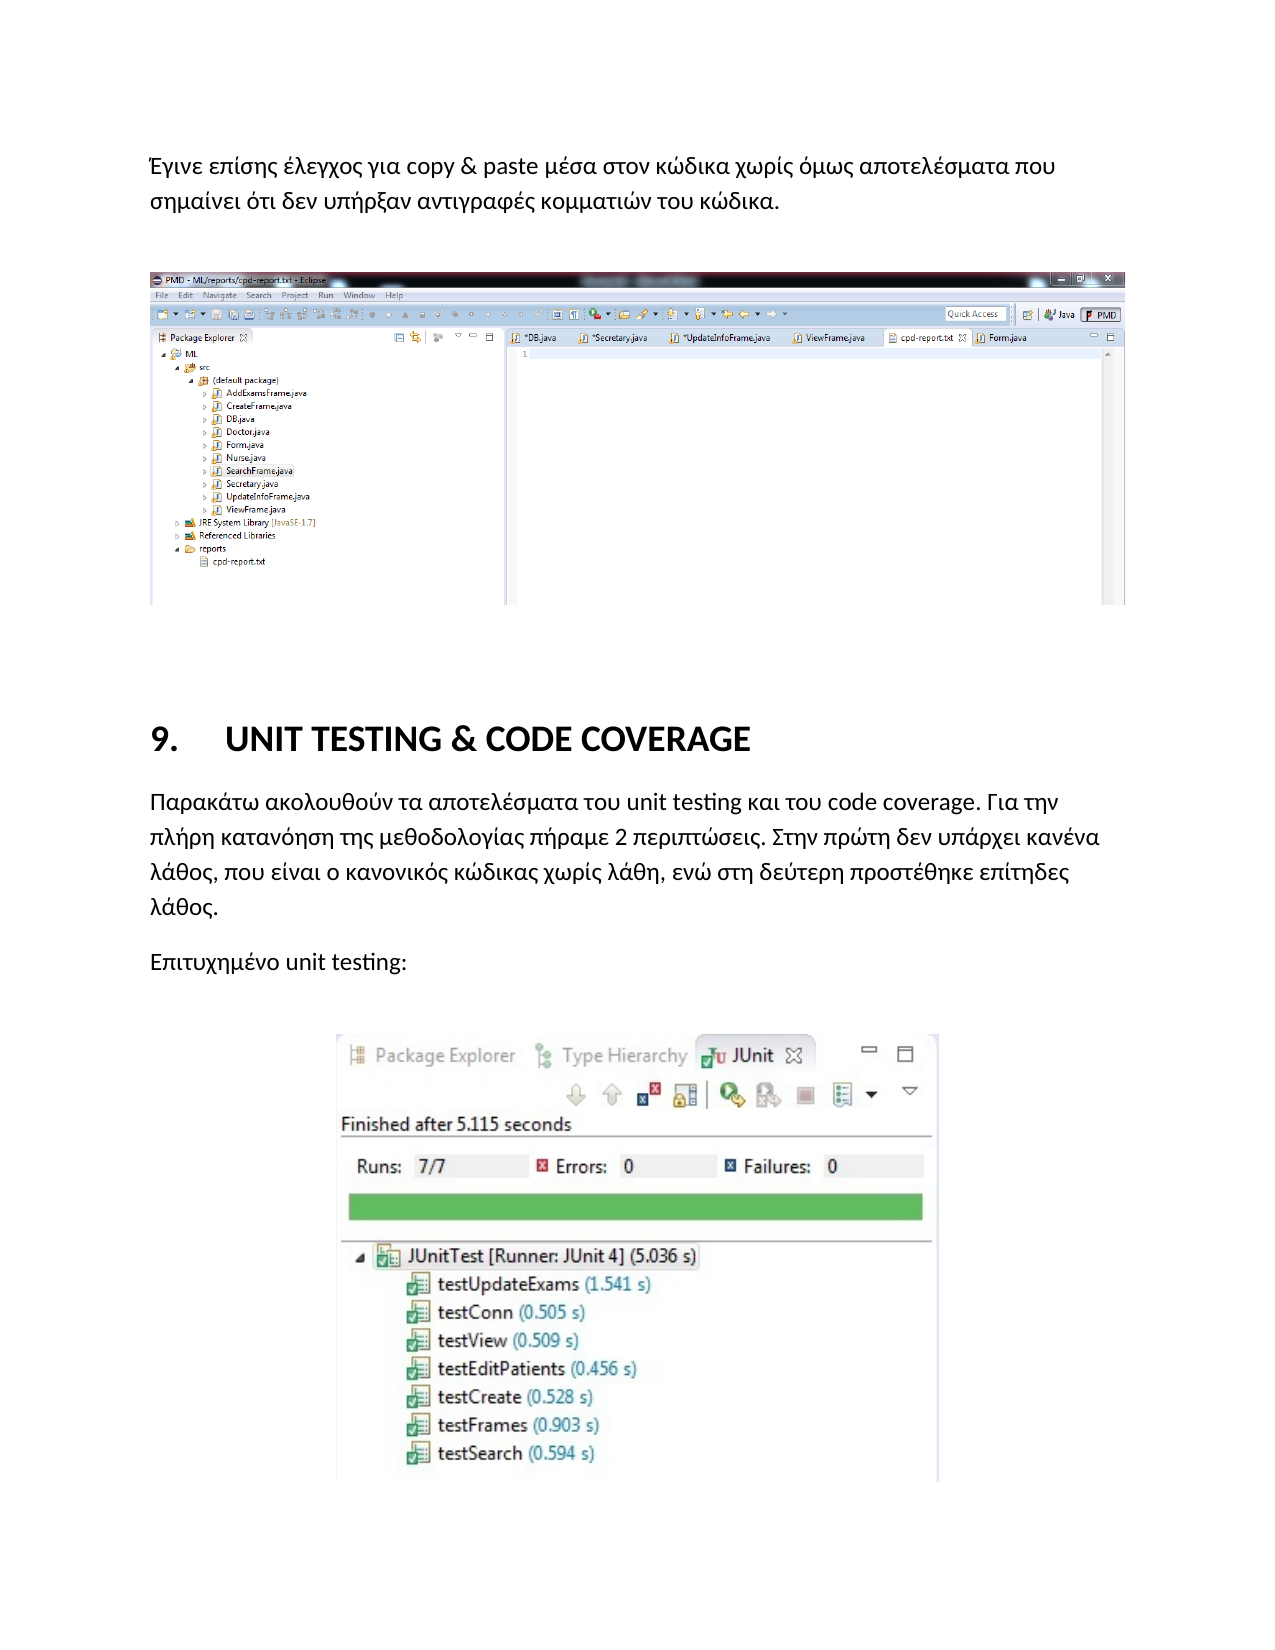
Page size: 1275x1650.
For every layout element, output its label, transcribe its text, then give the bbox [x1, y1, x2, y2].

picture [336, 1034, 939, 1482]
text Επιτυχημένο unit testing: [150, 947, 1125, 1009]
text Παρακάτω ακολουθούν τα αποτελέσματα του unit testing και του code coverage. Για την πλήρη κατανόηση της μεθοδολογίας πήραμε 2 περιπτώσεις. Στην πρώτη δεν υπάρχει κανένα λάθος, που είναι ο κανονικός κώδικας χωρίς λάθη, ενώ στη δεύτερη προστέθηκε επίτηδες λάθος. [150, 786, 1125, 921]
picture [150, 272, 1125, 605]
subtitle UNIT TESTING & CODE COVERAGE [150, 715, 1125, 761]
text Έγινε επίσης έλεγχος για copy & paste μέσα στον κώδικα χωρίς όμως αποτελέσματα που σημαίνει ότι δεν υπήρξαν αντιγραφές κομματιών του κώδικα. [150, 150, 1125, 248]
